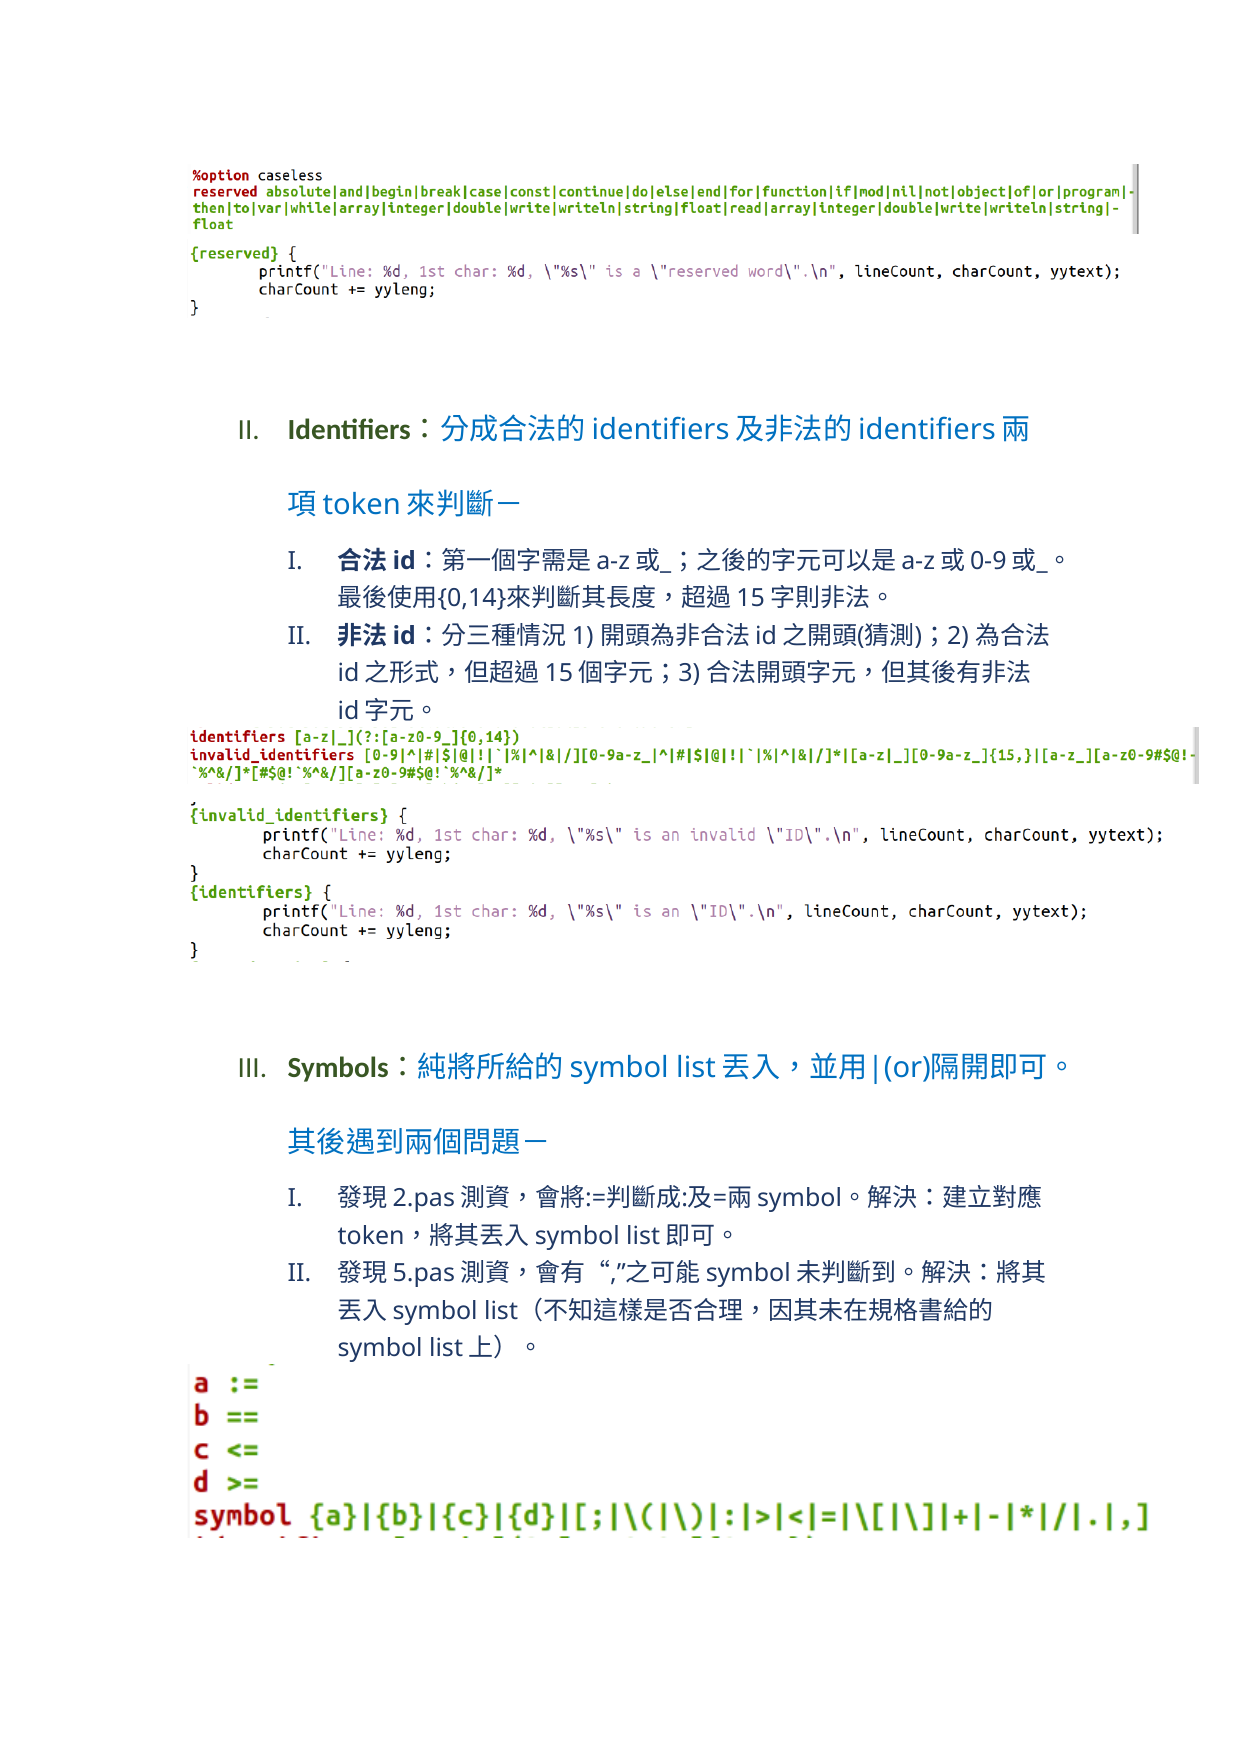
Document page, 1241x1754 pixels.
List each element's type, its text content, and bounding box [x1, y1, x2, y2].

picture [187, 164, 1139, 234]
list 合法id：第一個字需是a-z或_；之後的字元可以是a-z或0-9或_。最後使用{0,14}來判斷其長度，超過15字則非法。 [287, 539, 1053, 614]
picture [187, 1364, 1160, 1538]
list 發現2.pas測資，會將:=判斷成:及=兩symbol。解決：建立對應token，將其丟入symbol list即可。 [287, 1177, 1053, 1252]
list Symbols：純將所給的symbol list丟入，並用|(or)隔開即可。其後遇到兩個問題－ [237, 1027, 1053, 1177]
list 發現5.pas測資，會有“,”之可能symbol未判斷到。解決：將其丟入symbol list（不知這樣是否合理，因其未在規格書給的symbol list上）。 [287, 1252, 1053, 1364]
list 非法id：分三種情況 1) 開頭為非合法id之開頭(猜測)；2) 為合法id之形式，但超過15個字元；3) 合法開頭字元，但其後有非法id字元。 [287, 614, 1053, 727]
list Identifiers：分成合法的identifiers及非法的identifiers兩項token來判斷－ [237, 389, 1053, 539]
picture [187, 802, 1169, 962]
picture [187, 239, 1134, 318]
picture [187, 727, 1199, 784]
